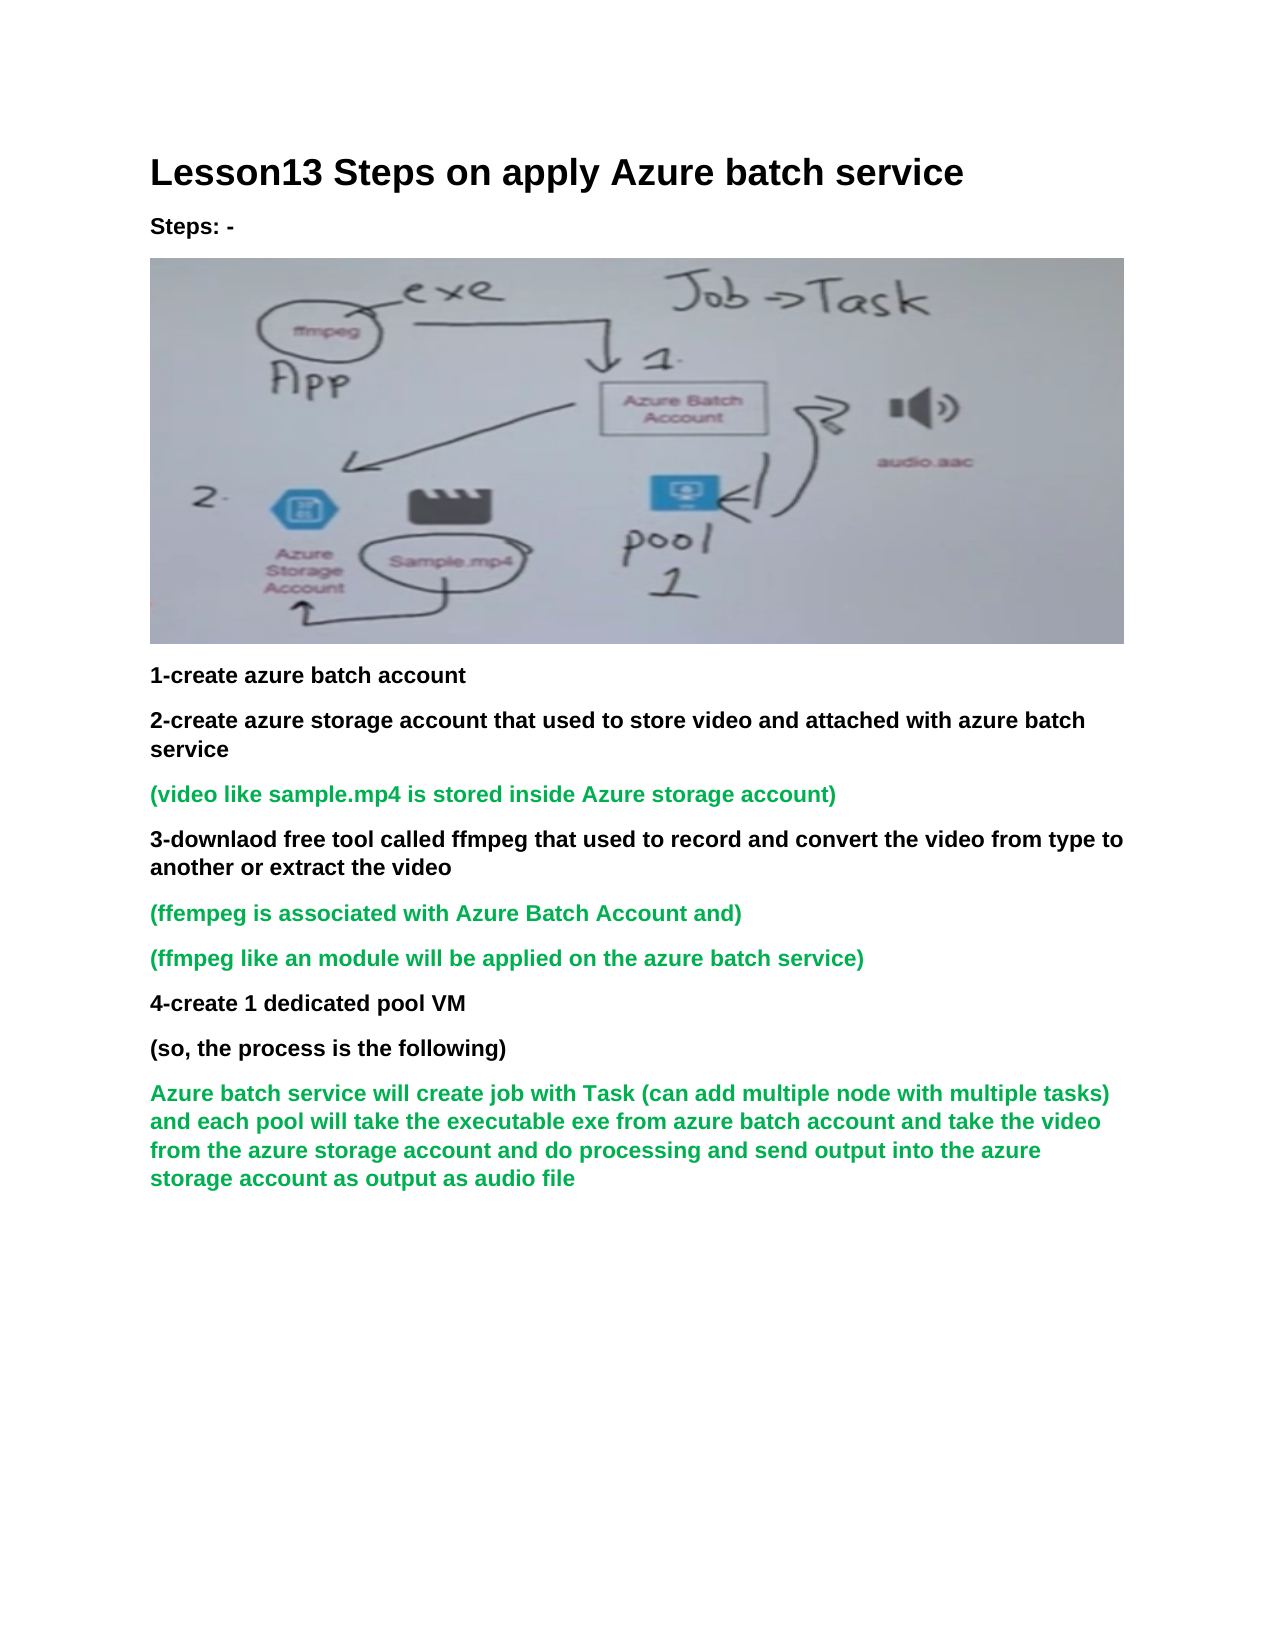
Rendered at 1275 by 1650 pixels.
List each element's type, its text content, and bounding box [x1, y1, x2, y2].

text 3-downlaod free tool called ffmpeg that used to record and convert the video from type to another or extract the video [150, 826, 1125, 881]
text 4-create 1 dedicated pool VM [150, 990, 1125, 1016]
text 2-create azure storage account that used to store video and attached with azure batch service [150, 707, 1125, 762]
picture [150, 258, 1124, 644]
text 1-create azure batch account [150, 662, 1125, 688]
text (video like sample.mp4 is stored inside Azure storage account) [150, 781, 1125, 807]
text Lesson13 Steps on apply Azure batch service [150, 150, 1125, 193]
text (ffmpeg like an module will be applied on the azure batch service) [150, 944, 1125, 971]
text (ffempeg is associated with Azure Batch Account and) [150, 899, 1125, 926]
text Azure batch service will create job with Task (can add multiple node with multiple tasks) and each pool will take the executable exe from azure batch account and take the video from the azure storage account and do processing and send output into the azure storage account as output as audio file [150, 1080, 1125, 1192]
text Steps: - [150, 213, 1125, 239]
text (so, the process is the following) [150, 1035, 1125, 1061]
